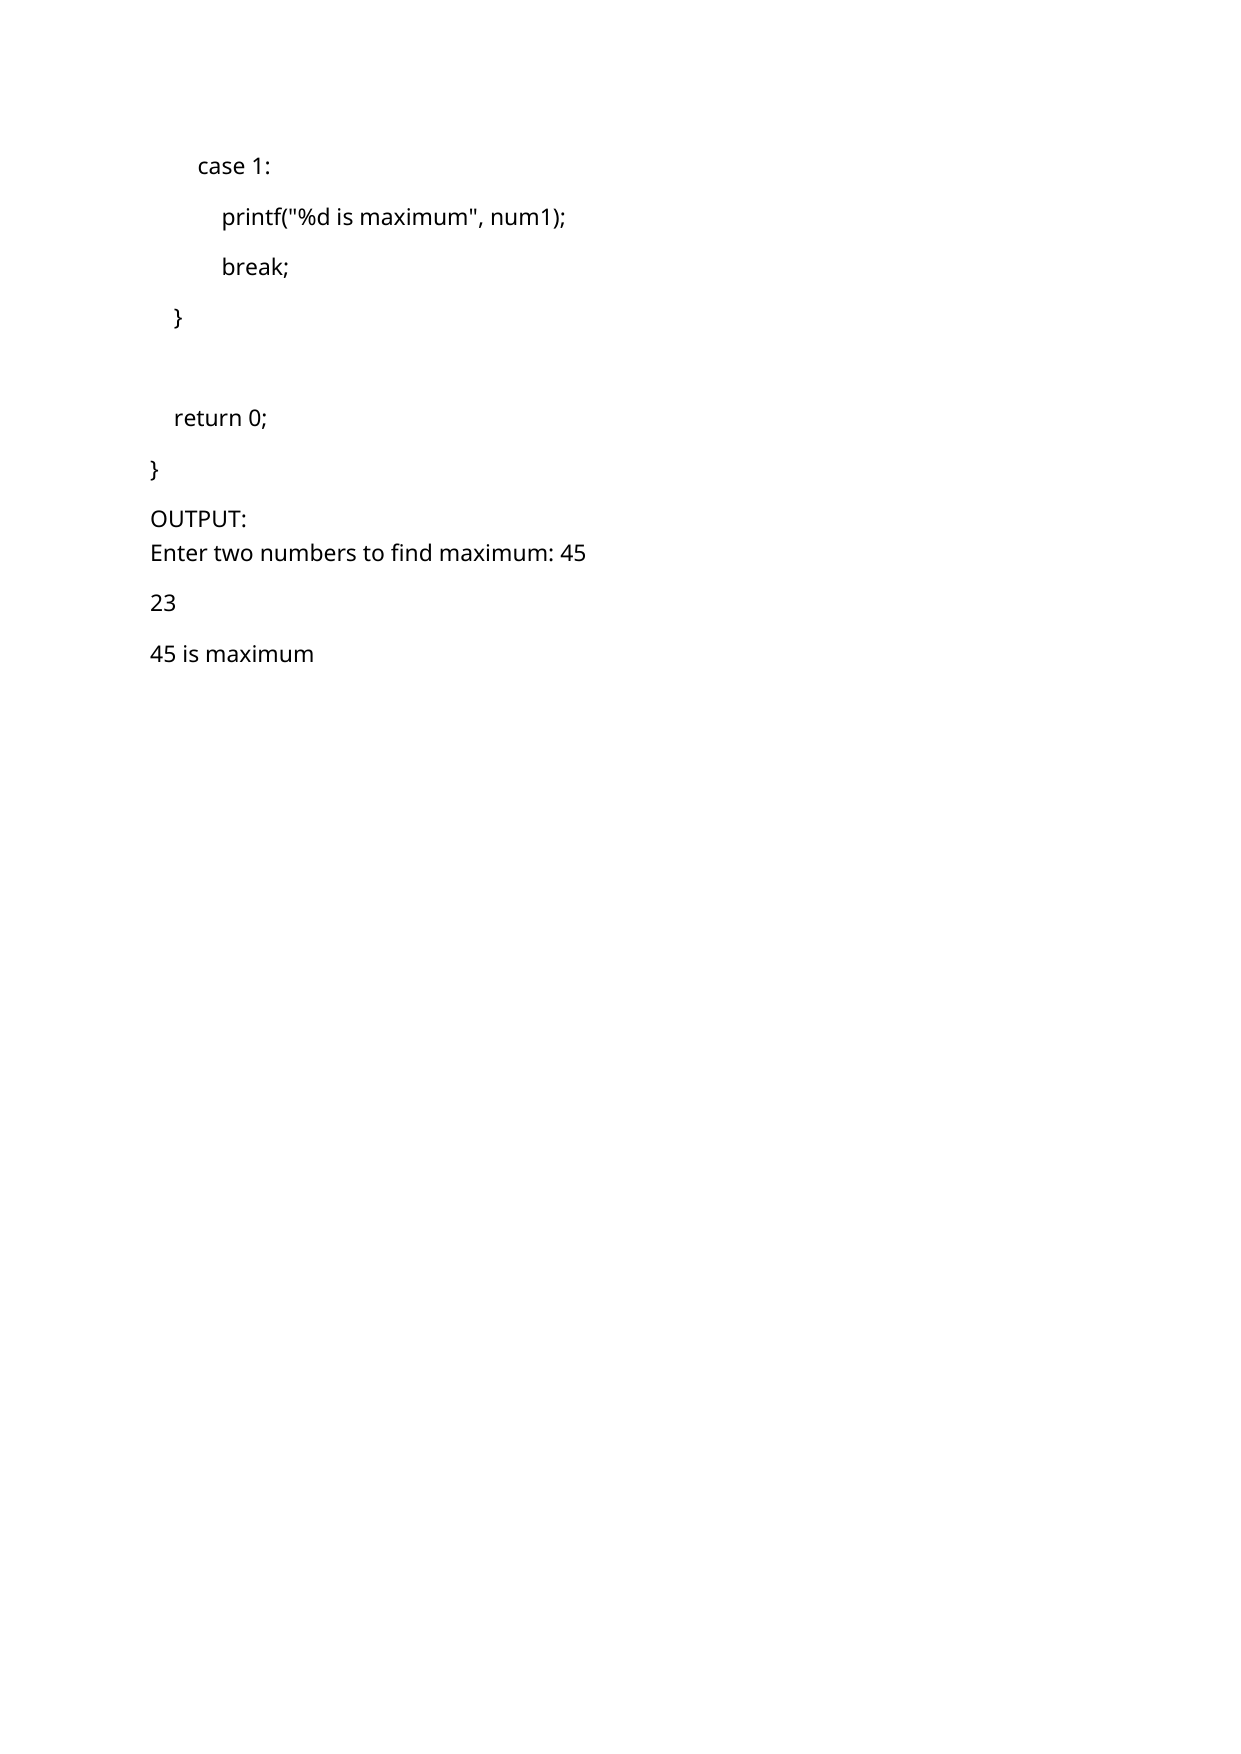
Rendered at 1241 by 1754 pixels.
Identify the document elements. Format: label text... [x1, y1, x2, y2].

text OUTPUT: Enter two numbers to find maximum: 45 [150, 503, 1090, 568]
text printf("%d is maximum", num1); [150, 200, 1090, 232]
text } [150, 301, 1090, 332]
text return 0; [150, 402, 1090, 433]
text 45 is maximum [150, 637, 1090, 669]
text break; [150, 251, 1090, 282]
text } [150, 452, 1090, 484]
text 23 [150, 587, 1090, 618]
text case 1: [150, 150, 1090, 181]
